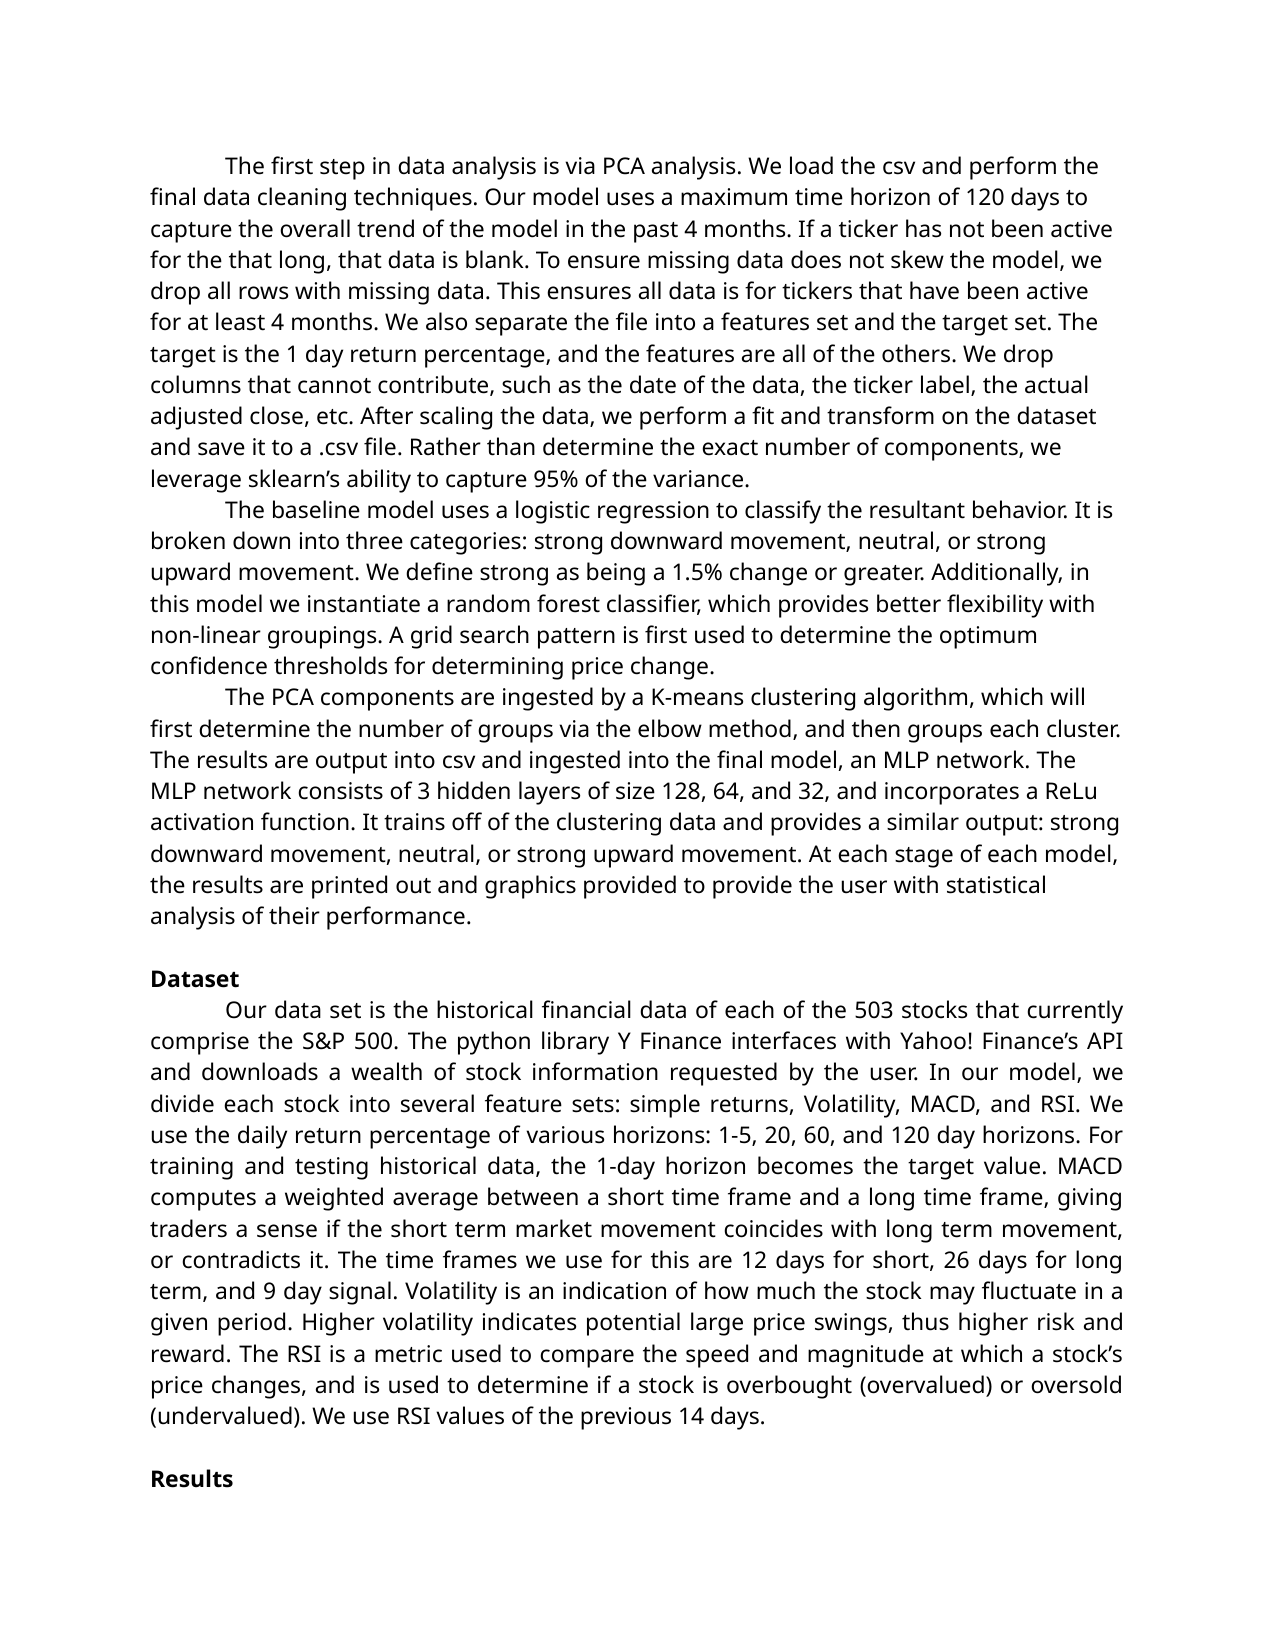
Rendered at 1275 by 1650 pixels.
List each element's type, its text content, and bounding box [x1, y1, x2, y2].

text The baseline model uses a logistic regression to classify the resultant behavior. It is broken down into three categories: strong downward movement, neutral, or strong upward movement. We define strong as being a 1.5% change or greater. Additionally, in this model we instantiate a random forest classifier, which provides better flexibility with non-linear groupings. A grid search pattern is first used to determine the optimum confidence thresholds for determining price change. [150, 494, 1125, 681]
text Dataset [150, 962, 1125, 994]
text The PCA components are ingested by a K-means clustering algorithm, which will first determine the number of groups via the elbow method, and then groups each cluster. The results are output into csv and ingested into the final model, an MLP network. The MLP network consists of 3 hidden layers of size 128, 64, and 32, and incorporates a ReLu activation function. It trains off of the clustering data and provides a similar output: strong downward movement, neutral, or strong upward movement. At each stage of each model, the results are printed out and graphics provided to provide the user with statistical analysis of their performance. [150, 681, 1125, 931]
text Results [150, 1462, 1125, 1494]
text Our data set is the historical financial data of each of the 503 stocks that currently comprise the S&P 500. The python library Y Finance interfaces with Yahoo! Finance’s API and downloads a wealth of stock information requested by the user. In our model, we divide each stock into several feature sets: simple returns, Volatility, MACD, and RSI. We use the daily return percentage of various horizons: 1-5, 20, 60, and 120 day horizons. For training and testing historical data, the 1-day horizon becomes the target value. MACD computes a weighted average between a short time frame and a long time frame, giving traders a sense if the short term market movement coincides with long term movement, or contradicts it. The time frames we use for this are 12 days for short, 26 days for long term, and 9 day signal. Volatility is an indication of how much the stock may fluctuate in a given period. Higher volatility indicates potential large price swings, thus higher risk and reward. The RSI is a metric used to compare the speed and magnitude at which a stock’s price changes, and is used to determine if a stock is overbought (overvalued) or oversold (undervalued). We use RSI values of the previous 14 days. [150, 994, 1125, 1431]
text The first step in data analysis is via PCA analysis. We load the csv and perform the final data cleaning techniques. Our model uses a maximum time horizon of 120 days to capture the overall trend of the model in the past 4 months. If a ticker has not been active for the that long, that data is blank. To ensure missing data does not skew the model, we drop all rows with missing data. This ensures all data is for tickers that have been active for at least 4 months. We also separate the file into a features set and the target set. The target is the 1 day return percentage, and the features are all of the others. We drop columns that cannot contribute, such as the date of the data, the ticker label, the actual adjusted close, etc. After scaling the data, we perform a fit and transform on the dataset and save it to a .csv file. Rather than determine the exact number of components, we leverage sklearn’s ability to capture 95% of the variance. [150, 150, 1125, 494]
